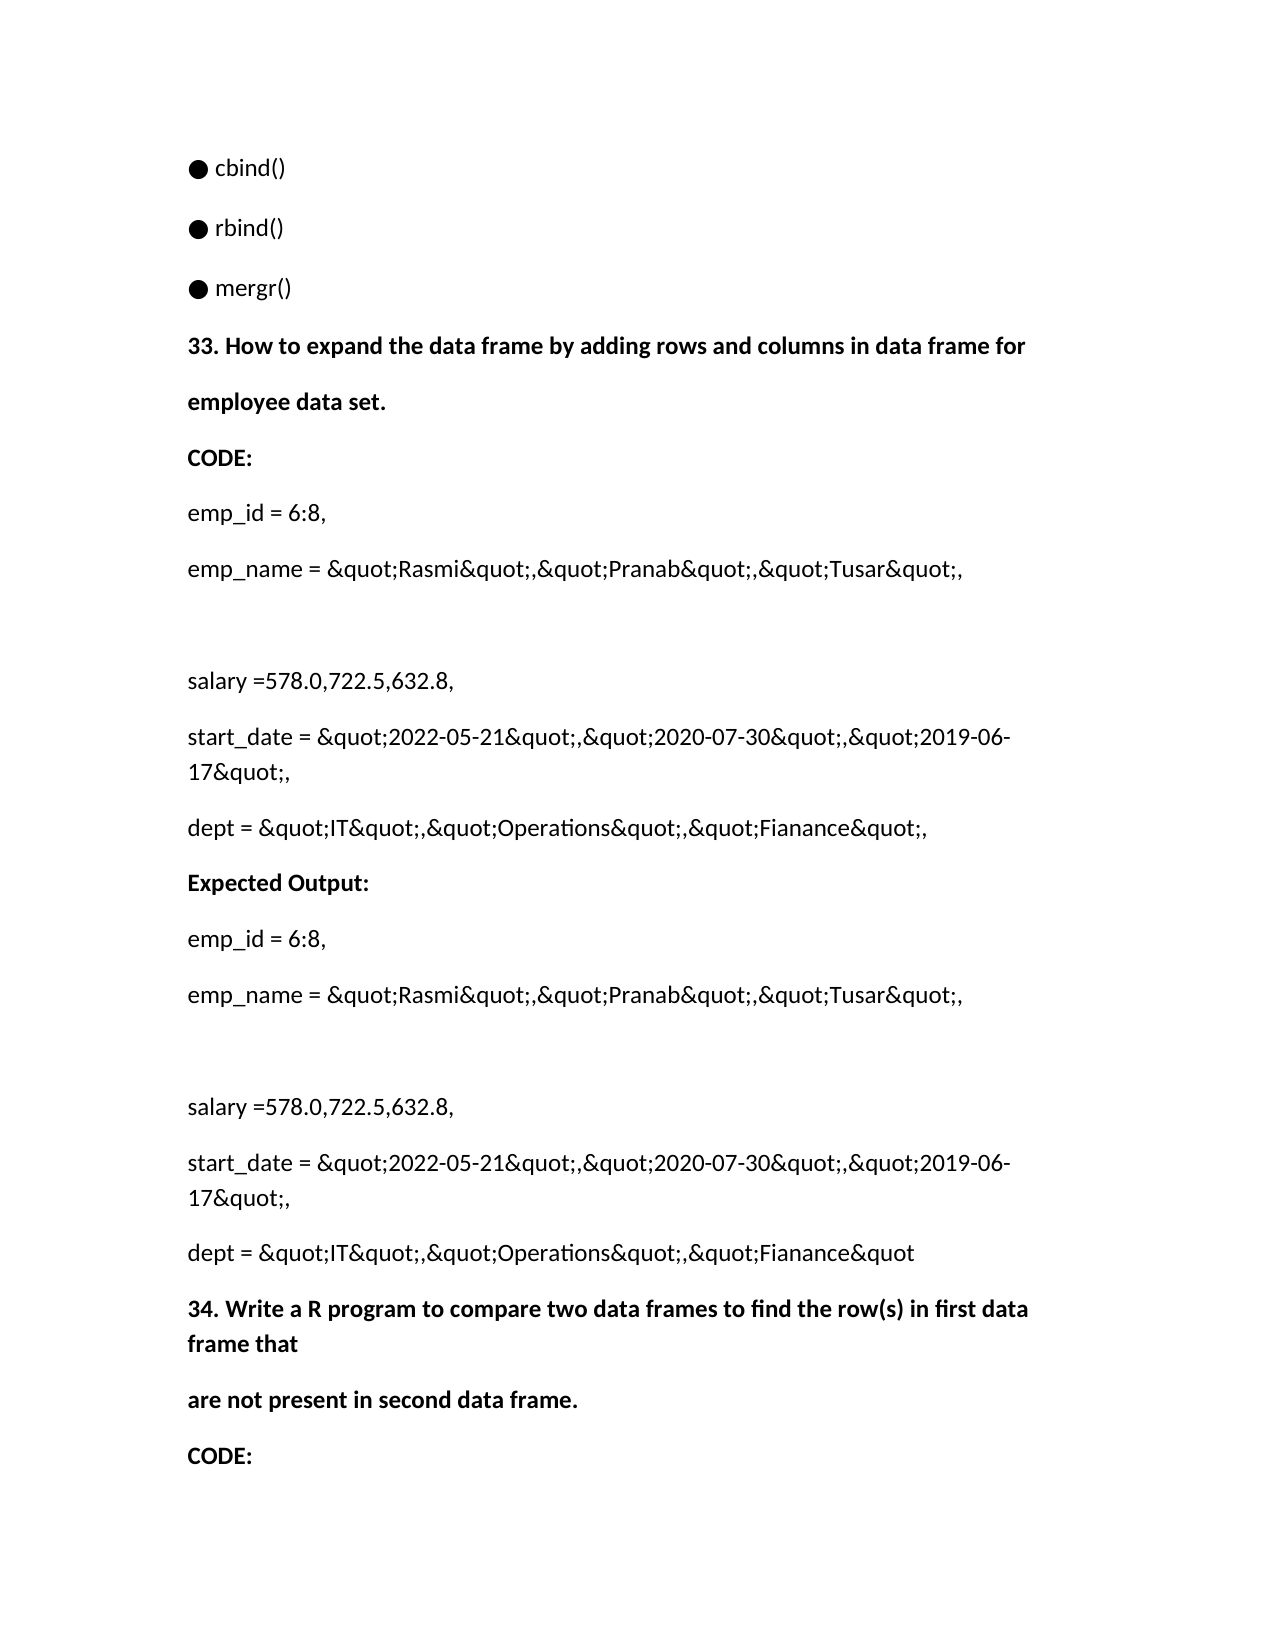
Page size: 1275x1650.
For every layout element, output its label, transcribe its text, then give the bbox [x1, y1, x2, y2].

text start_date = &quot;2022-05-21&quot;,&quot;2020-07-30&quot;,&quot;2019-06-17&quot;, [187, 721, 1087, 786]
text salary =578.0,722.5,632.8, [187, 665, 1087, 696]
text start_date = &quot;2022-05-21&quot;,&quot;2020-07-30&quot;,&quot;2019-06-17&quot;, [187, 1147, 1087, 1212]
text emp_id = 6:8, [187, 923, 1087, 954]
text ● cbind() [187, 150, 1087, 184]
text emp_name = &quot;Rasmi&quot;,&quot;Pranab&quot;,&quot;Tusar&quot;, [187, 553, 1087, 584]
text salary =578.0,722.5,632.8, [187, 1091, 1087, 1121]
text are not present in second data frame. [187, 1384, 1087, 1415]
text Expected Output: [187, 867, 1087, 898]
text dept = &quot;IT&quot;,&quot;Operations&quot;,&quot;Fianance&quot [187, 1237, 1087, 1268]
text ● rbind() [187, 210, 1087, 244]
text CODE: [187, 442, 1087, 472]
text emp_id = 6:8, [187, 497, 1087, 528]
text ● mergr() [187, 270, 1087, 304]
text dept = &quot;IT&quot;,&quot;Operations&quot;,&quot;Fianance&quot;, [187, 812, 1087, 842]
text 34. Write a R program to compare two data frames to find the row(s) in first data frame that [187, 1293, 1087, 1359]
text CODE: [187, 1440, 1087, 1471]
text 33. How to expand the data frame by adding rows and columns in data frame for [187, 330, 1087, 361]
text employee data set. [187, 386, 1087, 416]
text emp_name = &quot;Rasmi&quot;,&quot;Pranab&quot;,&quot;Tusar&quot;, [187, 979, 1087, 1010]
